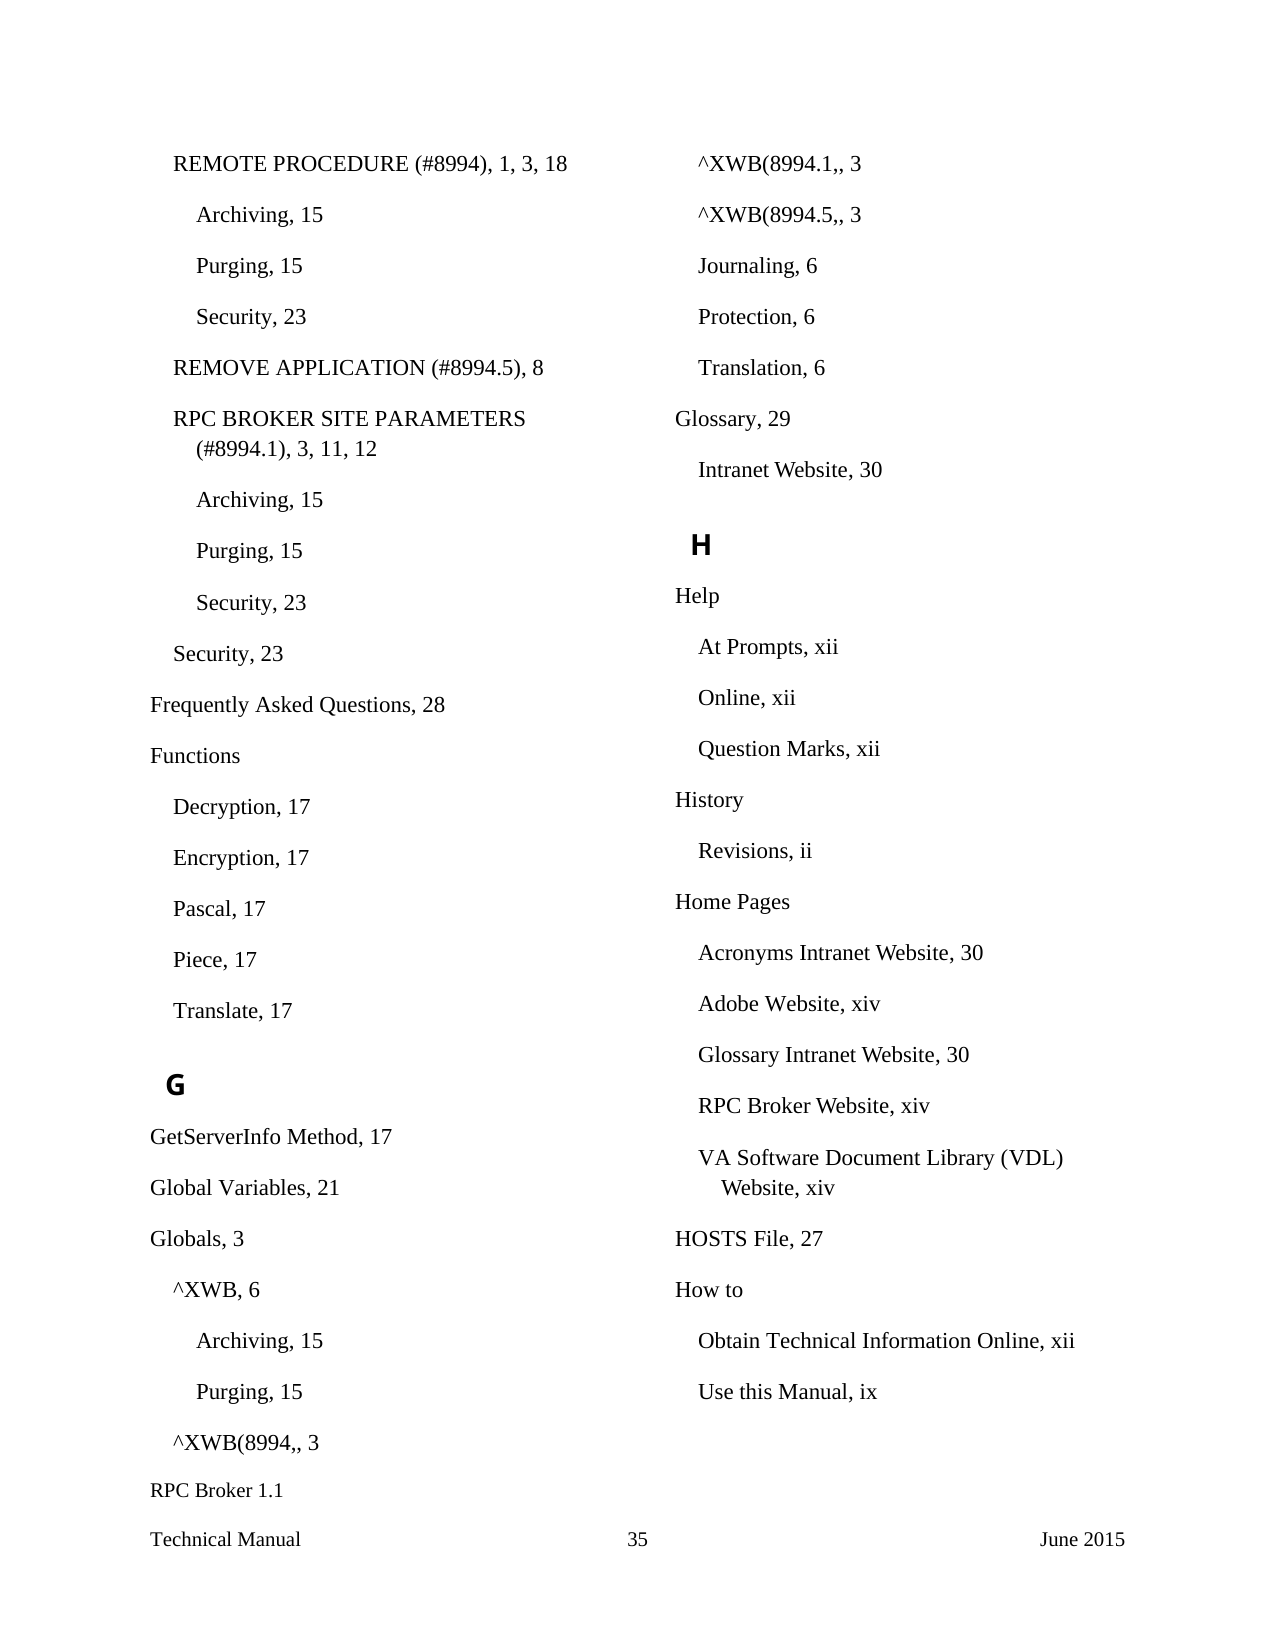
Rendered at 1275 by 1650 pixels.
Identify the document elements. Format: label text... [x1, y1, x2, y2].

text How to [675, 1276, 1125, 1302]
text Question Marks, xii [698, 735, 1125, 762]
text Security, 23 [196, 588, 600, 615]
text Purging, 15 [196, 252, 600, 278]
text Globals, 3 [150, 1225, 600, 1251]
subtitle H [690, 524, 1125, 564]
text Pascal, 17 [173, 895, 600, 921]
text Archiving, 15 [196, 486, 600, 513]
text GetServerInfo Method, 17 [150, 1123, 600, 1149]
text Translate, 17 [173, 997, 600, 1023]
text Glossary Intranet Website, 30 [698, 1041, 1125, 1068]
subtitle G [165, 1064, 600, 1104]
text REMOVE APPLICATION (#8994.5), 8 [173, 354, 600, 381]
text Online, xii [698, 684, 1125, 711]
text Acronyms Intranet Website, 30 [698, 939, 1125, 966]
text Obtain Technical Information Online, xii [698, 1327, 1125, 1353]
text At Prompts, xii [698, 633, 1125, 659]
text HOSTS File, 27 [675, 1225, 1125, 1251]
text Intranet Website, 30 [698, 456, 1125, 483]
text ^XWB, 6 [173, 1276, 600, 1302]
text Journaling, 6 [698, 252, 1125, 278]
text Global Variables, 21 [150, 1174, 600, 1200]
text Frequently Asked Questions, 28 [150, 691, 600, 717]
text Encryption, 17 [173, 844, 600, 870]
text Piece, 17 [173, 946, 600, 972]
text Purging, 15 [196, 537, 600, 564]
text Adobe Website, xiv [698, 990, 1125, 1017]
text History [675, 786, 1125, 813]
text Archiving, 15 [196, 201, 600, 227]
text ^XWB(8994.5,, 3 [698, 201, 1125, 227]
text Glossary, 29 [675, 405, 1125, 432]
text ^XWB(8994.1,, 3 [698, 150, 1125, 176]
text Use this Manual, ix [698, 1378, 1125, 1404]
text Revisions, ii [698, 837, 1125, 864]
text Decryption, 17 [173, 793, 600, 819]
text Functions [150, 742, 600, 768]
text RPC Broker Website, xiv [698, 1092, 1125, 1119]
text Purging, 15 [196, 1378, 600, 1404]
text RPC BROKER SITE PARAMETERS (#8994.1), 3, 11, 12 [173, 405, 600, 462]
text ^XWB(8994,, 3 [173, 1429, 600, 1455]
text Security, 23 [173, 639, 600, 666]
text Help [675, 582, 1125, 608]
text Security, 23 [196, 303, 600, 329]
text Home Pages [675, 888, 1125, 915]
text REMOTE PROCEDURE (#8994), 1, 3, 18 [173, 150, 600, 176]
text Protection, 6 [698, 303, 1125, 329]
text Translation, 6 [698, 354, 1125, 381]
text VA Software Document Library (VDL) Website, xiv [698, 1143, 1125, 1200]
text Archiving, 15 [196, 1327, 600, 1353]
